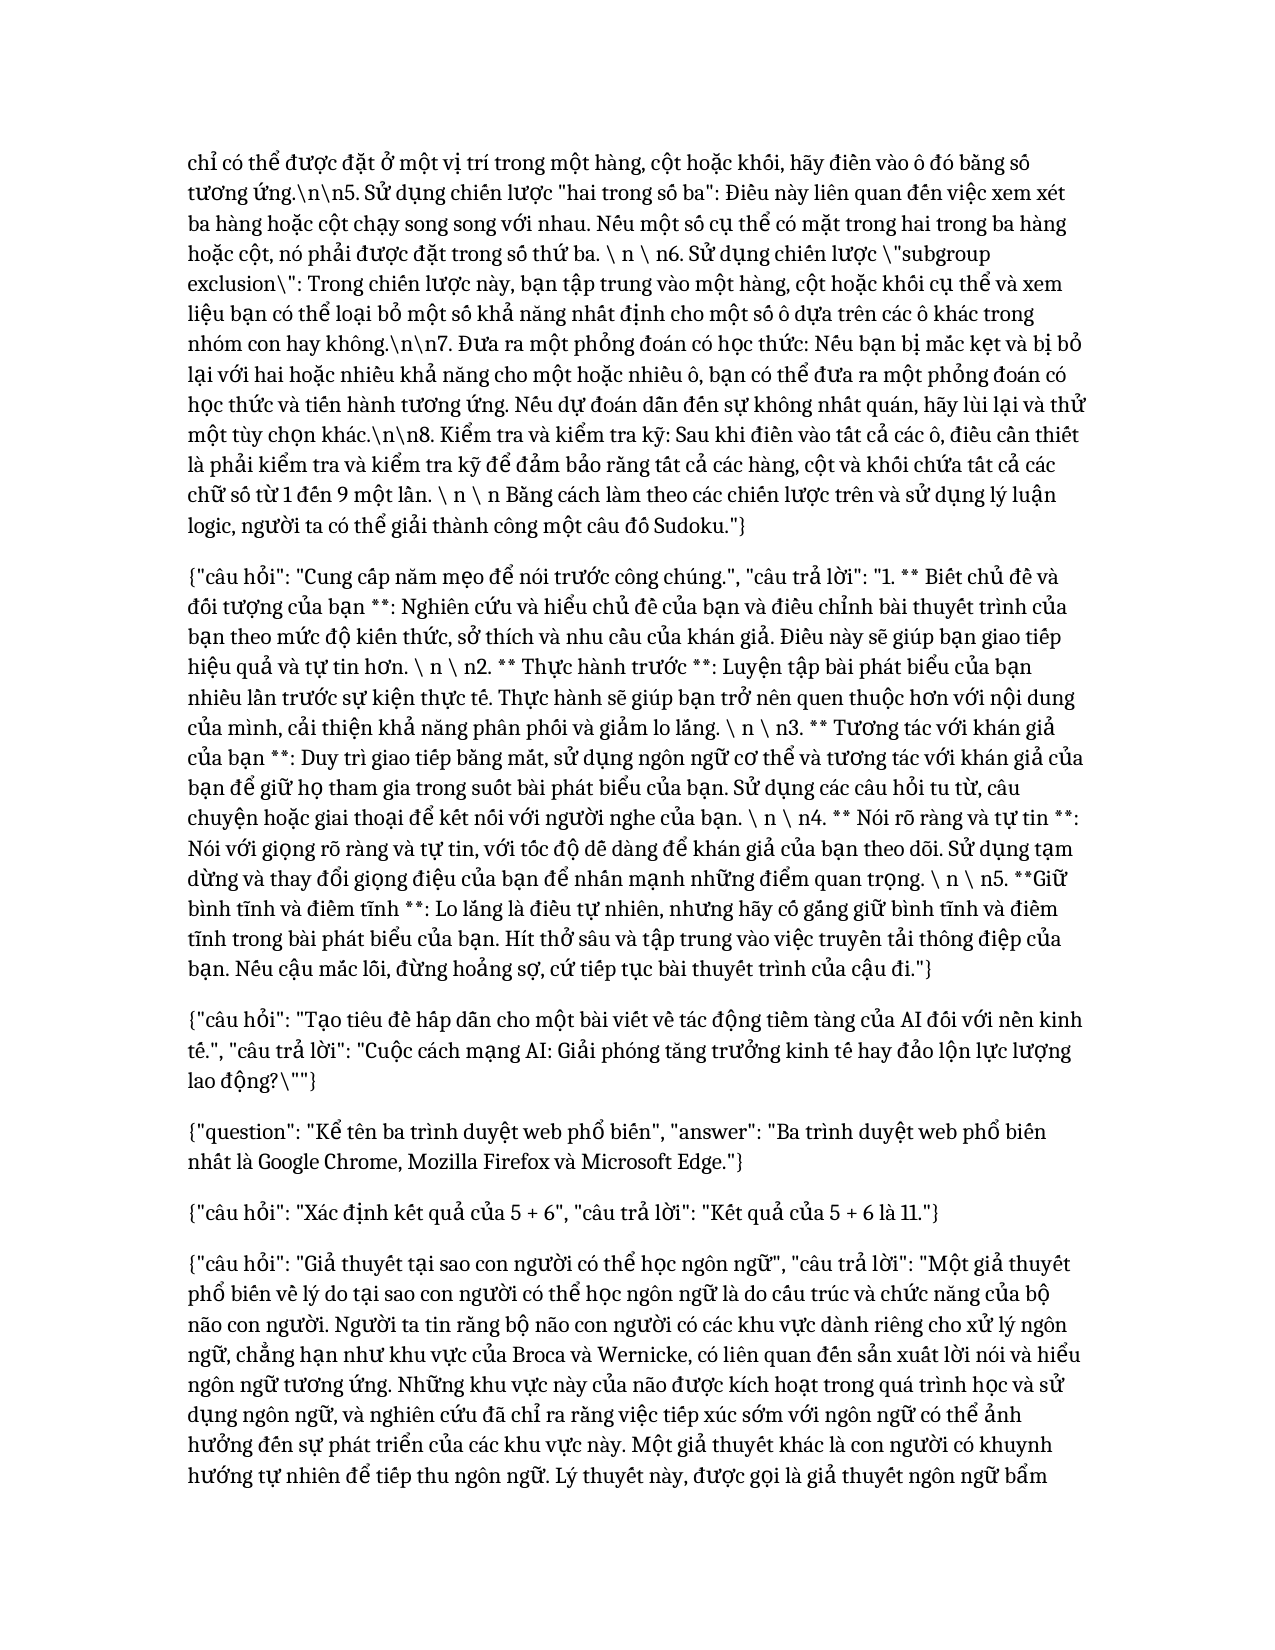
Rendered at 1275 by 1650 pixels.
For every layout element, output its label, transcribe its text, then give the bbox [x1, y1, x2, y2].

text {"câu hỏi": "Tạo tiêu đề hấp dẫn cho một bài viết về tác động tiềm tàng của AI đối với nền kinh tế.", "câu trả lời": "Cuộc cách mạng AI: Giải phóng tăng trưởng kinh tế hay đảo lộn lực lượng lao động?\""} [187, 1007, 1087, 1094]
text {"câu hỏi": "Xác định kết quả của 5 + 6", "câu trả lời": "Kết quả của 5 + 6 là 11."} [187, 1200, 1087, 1226]
text {"câu hỏi": "Cung cấp năm mẹo để nói trước công chúng.", "câu trả lời": "1. ** Biết chủ đề và đối tượng của bạn **: Nghiên cứu và hiểu chủ đề của bạn và điều chỉnh bài thuyết trình của bạn theo mức độ kiến thức, sở thích và nhu cầu của khán giả. Điều này sẽ giúp bạn giao tiếp hiệu quả và tự tin hơn. \ n \ n2. ** Thực hành trước **: Luyện tập bài phát biểu của bạn nhiều lần trước sự kiện thực tế. Thực hành sẽ giúp bạn trở nên quen thuộc hơn với nội dung của mình, cải thiện khả năng phân phối và giảm lo lắng. \ n \ n3. ** Tương tác với khán giả của bạn **: Duy trì giao tiếp bằng mắt, sử dụng ngôn ngữ cơ thể và tương tác với khán giả của bạn để giữ họ tham gia trong suốt bài phát biểu của bạn. Sử dụng các câu hỏi tu từ, câu chuyện hoặc giai thoại để kết nối với người nghe của bạn. \ n \ n4. ** Nói rõ ràng và tự tin **: Nói với giọng rõ ràng và tự tin, với tốc độ dễ dàng để khán giả của bạn theo dõi. Sử dụng tạm dừng và thay đổi giọng điệu của bạn để nhấn mạnh những điểm quan trọng. \ n \ n5. **Giữ bình tĩnh và điềm tĩnh **: Lo lắng là điều tự nhiên, nhưng hãy cố gắng giữ bình tĩnh và điềm tĩnh trong bài phát biểu của bạn. Hít thở sâu và tập trung vào việc truyền tải thông điệp của bạn. Nếu cậu mắc lỗi, đừng hoảng sợ, cứ tiếp tục bài thuyết trình của cậu đi."} [187, 563, 1087, 983]
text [187, 1251, 1087, 1489]
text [187, 150, 1087, 539]
text {"question": "Kể tên ba trình duyệt web phổ biến", "answer": "Ba trình duyệt web phổ biến nhất là Google Chrome, Mozilla Firefox và Microsoft Edge."} [187, 1119, 1087, 1175]
